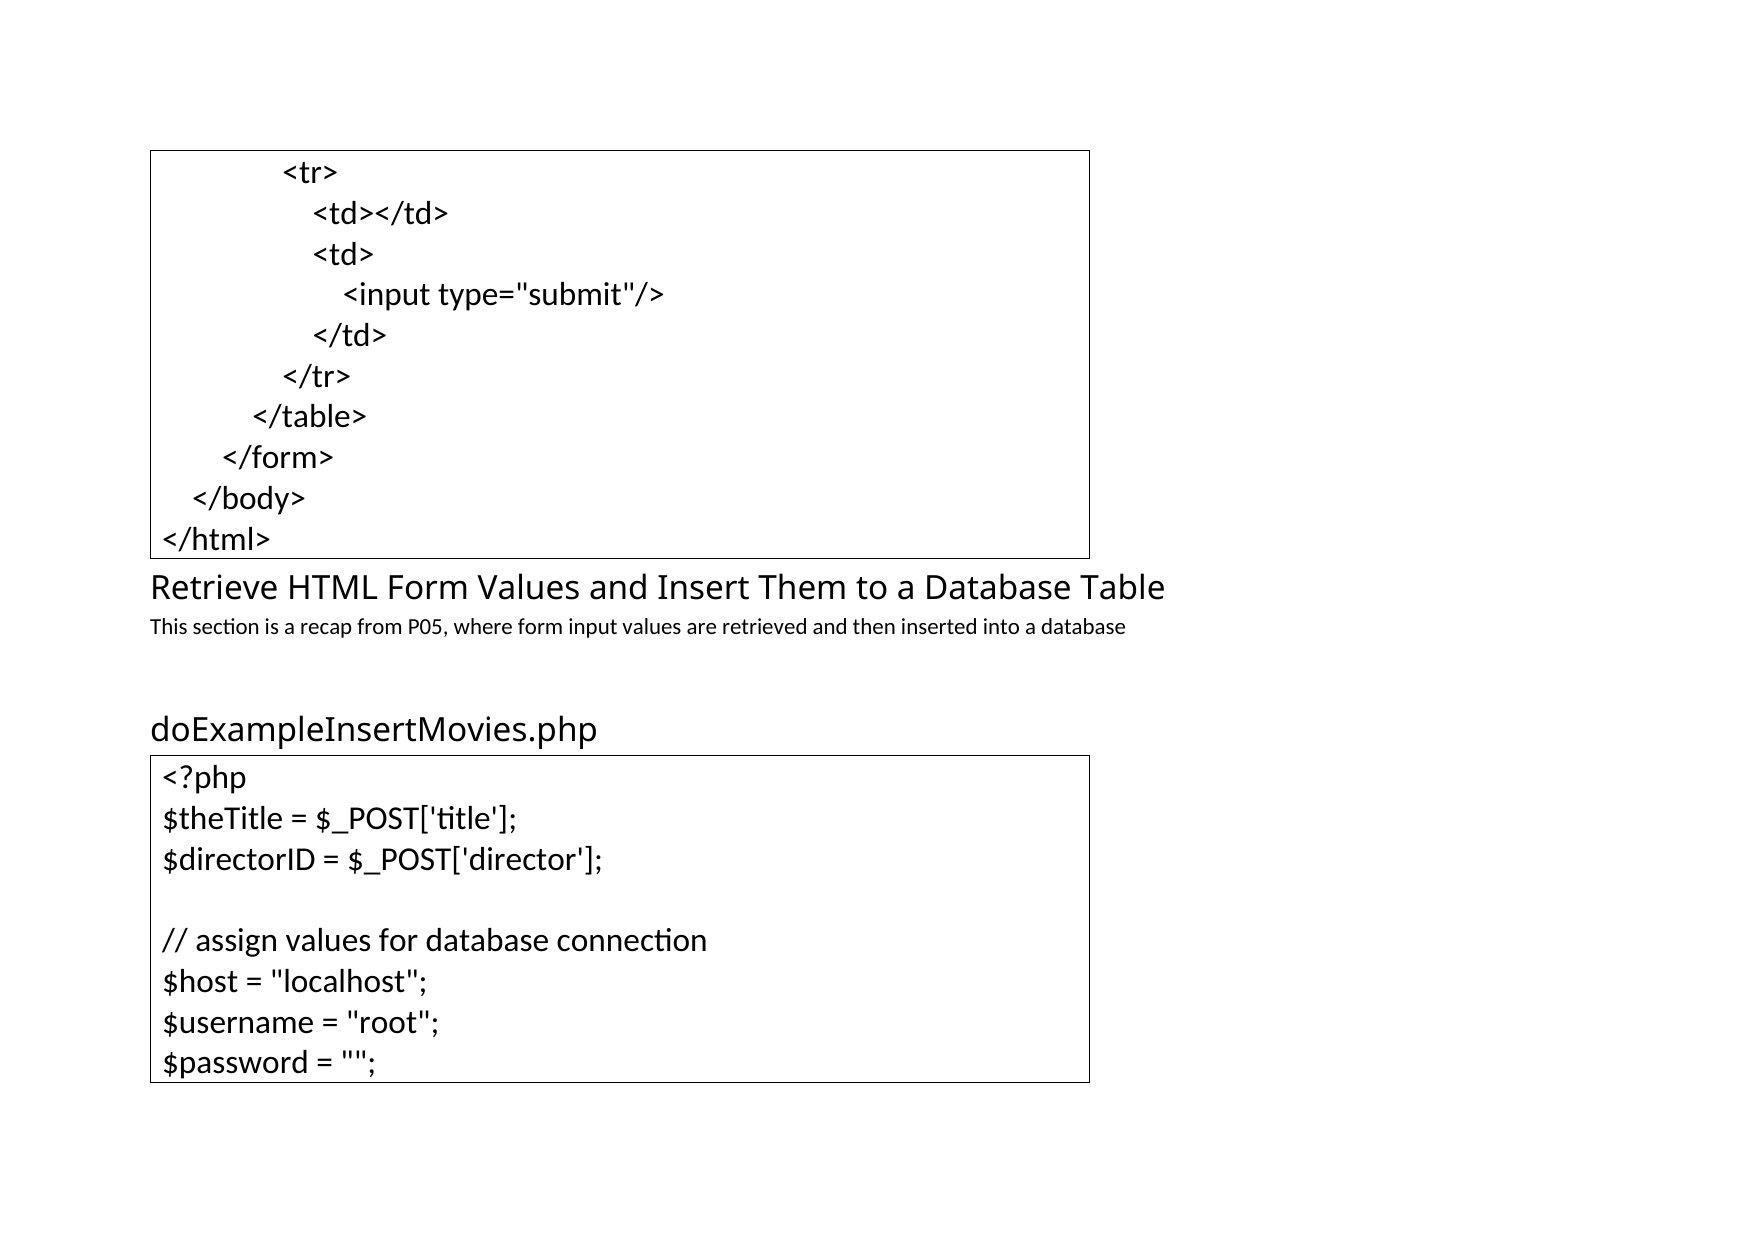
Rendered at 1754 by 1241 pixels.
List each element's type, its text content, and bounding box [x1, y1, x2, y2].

text This section is a recap from P05, where form input values are retrieved and then inserted into a database [150, 612, 1604, 641]
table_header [151, 756, 1089, 1082]
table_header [151, 151, 1089, 558]
subtitle Retrieve HTML Form Values and Insert Them to a Database Table [150, 563, 1604, 609]
subtitle doExampleInsertMovies.php [150, 706, 1604, 752]
